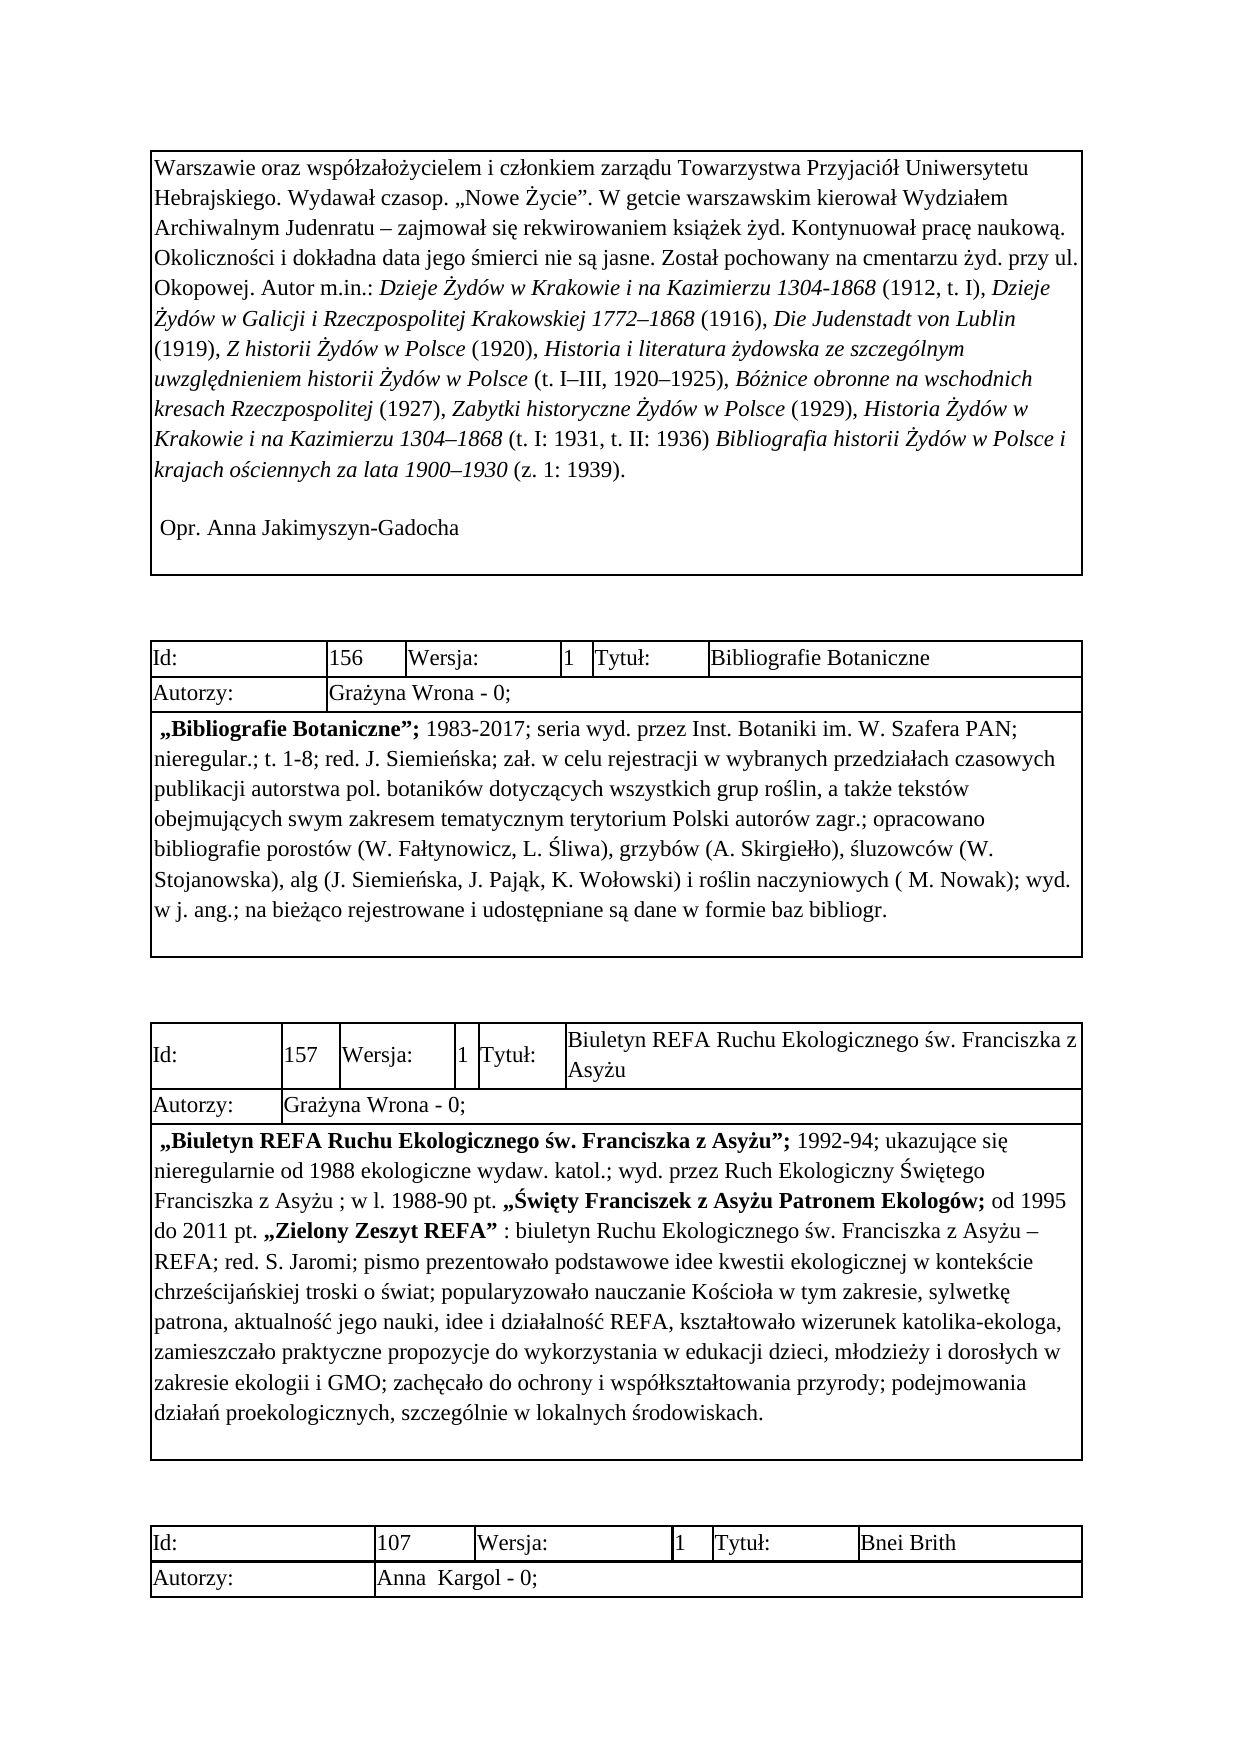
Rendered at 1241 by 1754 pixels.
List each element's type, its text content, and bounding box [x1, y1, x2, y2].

table_cell Autorzy: [152, 1563, 374, 1596]
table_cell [152, 152, 1081, 574]
table_cell Grażyna Wrona - 0; [328, 678, 1081, 711]
table_header Id: [152, 642, 326, 676]
table_header Id: [152, 1527, 374, 1560]
table_header Tytuł: [480, 1024, 565, 1088]
table_header 157 [283, 1024, 339, 1088]
table_cell Anna Kargol - 0; [376, 1563, 1081, 1596]
table_header 1 [562, 642, 592, 676]
table_header Bnei Brith [860, 1527, 1081, 1560]
table_header Biuletyn REFA Ruchu Ekologicznego św. Franciszka z Asyżu [567, 1024, 1081, 1088]
table_cell Grażyna Wrona - 0; [283, 1090, 1081, 1123]
table_cell Autorzy: [152, 678, 326, 711]
table_header Wersja: [341, 1024, 454, 1088]
table_header 1 [456, 1024, 478, 1088]
table_header Tytuł: [714, 1527, 858, 1560]
table_header 1 [674, 1527, 712, 1560]
table_header 156 [328, 642, 405, 676]
table_header Wersja: [476, 1527, 671, 1560]
table_header 107 [376, 1527, 474, 1560]
table_cell „Biuletyn REFA Ruchu Ekologicznego św. Franciszka z Asyżu”; 1992-94; ukazujące się nieregularnie od 1988 ekologiczne wydaw. katol.; wyd. przez Ruch Ekologiczny Świętego Franciszka z Asyżu ; w l. 1988-90 pt. „Święty Franciszek z Asyżu Patronem Ekologów; od 1995 do 2011 pt. „Zielony Zeszyt REFA” : biuletyn Ruchu Ekologicznego św. Franciszka z Asyżu – REFA; red. S. Jaromi; pismo prezentowało podstawowe idee kwestii ekologicznej w kontekście chrześcijańskiej troski o świat; popularyzowało nauczanie Kościoła w tym zakresie, sylwetkę patrona, aktualność jego nauki, idee i działalność REFA, kształtowało wizerunek katolika-ekologa, zamieszczało praktyczne propozycje do wykorzystania w edukacji dzieci, młodzieży i dorosłych w zakresie ekologii i GMO; zachęcało do ochrony i współkształtowania przyrody; podejmowania działań proekologicznych, szczególnie w lokalnych środowiskach. [152, 1125, 1081, 1458]
table_header Id: [152, 1024, 281, 1088]
table_header Bibliografie Botaniczne [710, 642, 1081, 676]
table_cell Autorzy: [152, 1090, 281, 1123]
table_header Tytuł: [594, 642, 708, 676]
table_cell „Bibliografie Botaniczne”; 1983-2017; seria wyd. przez Inst. Botaniki im. W. Szafera PAN; nieregular.; t. 1-8; red. J. Siemieńska; zał. w celu rejestracji w wybranych przedziałach czasowych publikacji autorstwa pol. botaników dotyczących wszystkich grup roślin, a także tekstów obejmujących swym zakresem tematycznym terytorium Polski autorów zagr.; opracowano bibliografie porostów (W. Fałtynowicz, L. Śliwa), grzybów (A. Skirgiełło), śluzowców (W. Stojanowska), alg (J. Siemieńska, J. Pająk, K. Wołowski) i roślin naczyniowych ( M. Nowak); wyd. w j. ang.; na bieżąco rejestrowane i udostępniane są dane w formie baz bibliogr. [152, 713, 1081, 956]
table_header Wersja: [407, 642, 560, 676]
